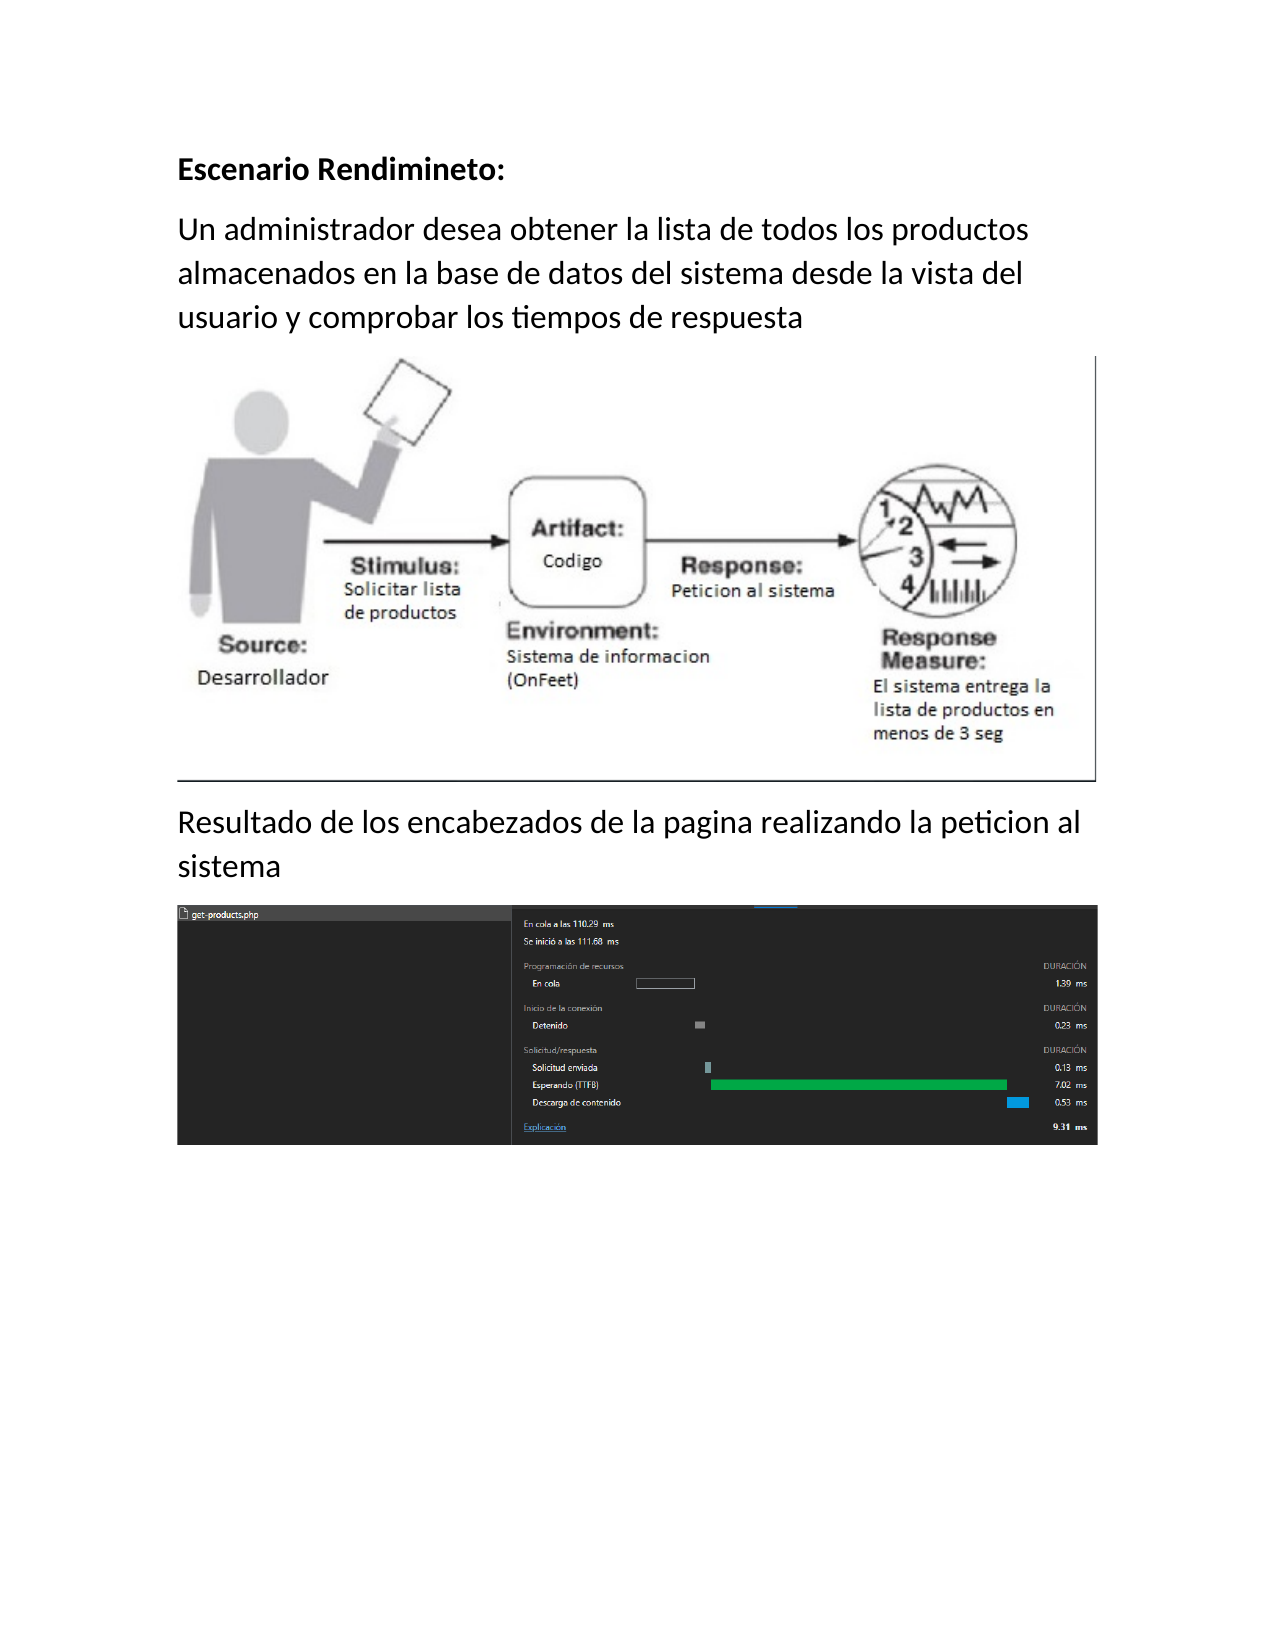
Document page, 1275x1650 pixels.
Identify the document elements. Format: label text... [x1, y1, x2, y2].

picture [177, 356, 1097, 782]
text Resultado de los encabezados de la pagina realizando la peticion al sistema [177, 801, 1098, 885]
picture [177, 905, 1098, 1145]
text Un administrador desea obtener la lista de todos los productos almacenados en la base de datos del sistema desde la vista del usuario y comprobar los tiempos de respuesta [177, 208, 1098, 337]
text Escenario Rendimineto: [177, 148, 1098, 188]
